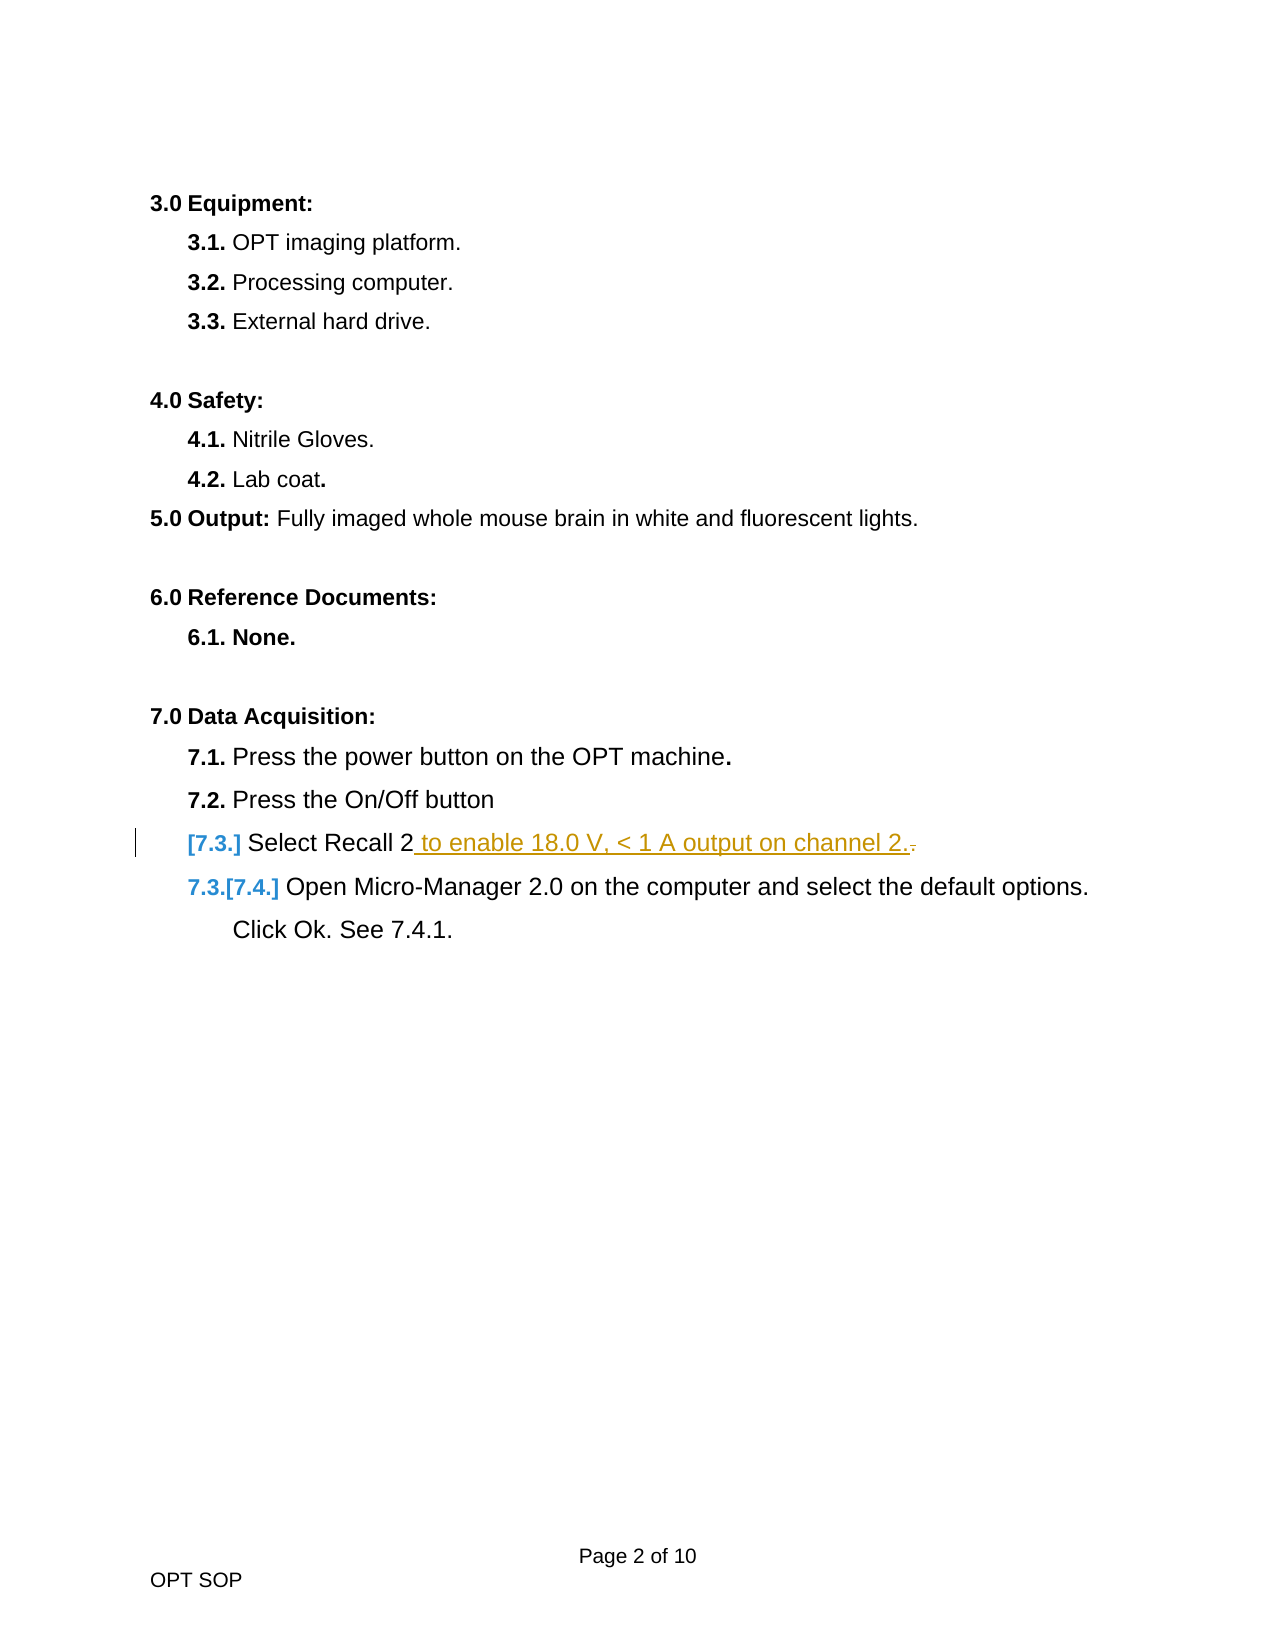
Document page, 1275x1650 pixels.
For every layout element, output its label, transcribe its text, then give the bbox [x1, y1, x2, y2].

list Press the On/Off button [187, 785, 1125, 814]
list Safety: [150, 387, 1125, 413]
list Open Micro-Manager 2.0 on the computer and select the default options. Click Ok. See 7.4.1. [187, 872, 1125, 943]
list Press the power button on the OPT machine. [187, 742, 1125, 771]
list External hard drive. [187, 308, 1125, 334]
list Equipment: [150, 189, 1125, 216]
list Select Recall 2 [187, 828, 1125, 857]
list None. [187, 624, 1125, 650]
list Nitrile Gloves. [187, 426, 1125, 453]
list Reference Documents: [150, 584, 1125, 611]
list Lab coat. [187, 466, 1125, 492]
list Output: Fully imaged whole mouse brain in white and fluorescent lights. [150, 505, 1125, 532]
list OPT imaging platform. [187, 229, 1125, 255]
list Data Acquisition: [150, 703, 1125, 729]
list Processing computer. [187, 268, 1125, 295]
